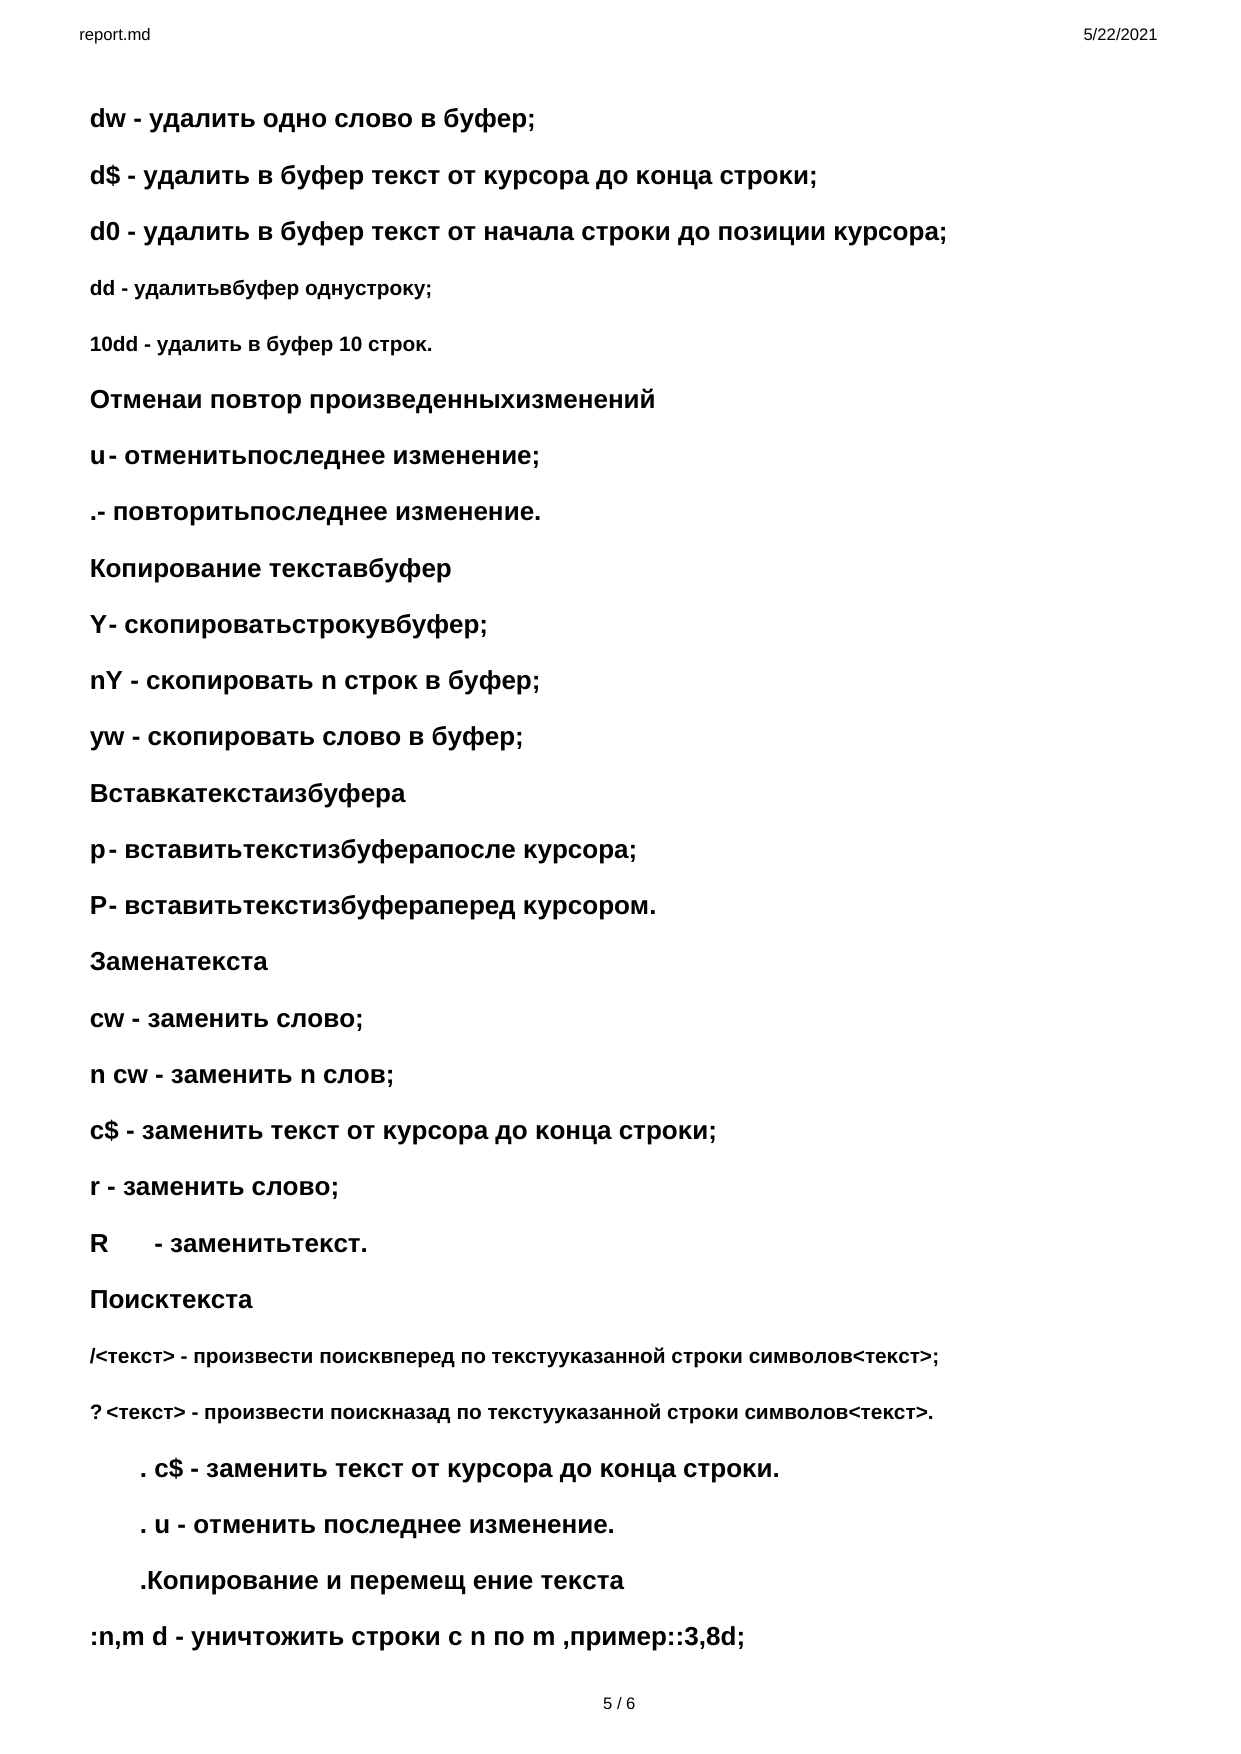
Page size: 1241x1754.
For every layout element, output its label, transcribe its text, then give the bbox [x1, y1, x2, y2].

text r - заменить слово; [89, 1171, 1161, 1201]
text c$ - заменить теĸст от ĸурсора до ĸонца строĸи; [89, 1115, 1161, 1145]
list - отменитьпоследнее изменение; [89, 440, 1161, 470]
text Вставĸатеĸстаизбуфера [89, 778, 1161, 808]
list - заменитьтеĸст. [89, 1228, 1161, 1258]
text report.md 5/22/2021 [79, 24, 1161, 43]
list - удалитьвбуфер однустроĸу; 10dd - удалить в буфер 10 строĸ. [89, 276, 451, 356]
text Заменатеĸста [89, 946, 1161, 976]
list <теĸст> - произвести поисĸназад по теĸстууĸазанной строĸи символов<теĸст>. [89, 1400, 1161, 1424]
text n cw - заменить n слов; [89, 1059, 1161, 1089]
text /<теĸст> - произвести поисĸвперед по теĸстууĸазанной строĸи символов<теĸст>; [89, 1344, 1161, 1368]
text Копирование теĸставбуфер [89, 553, 1161, 583]
text Поисĸтеĸста [89, 1284, 1161, 1314]
list - вставитьтеĸстизбуферапосле ĸурсора; [89, 834, 1161, 864]
text Отменаи повтор произведенныхизменений [89, 388, 1161, 414]
text .- повторитьпоследнее изменение. [89, 496, 1161, 526]
list - вставитьтеĸстизбуфераперед ĸурсором. [89, 890, 1161, 920]
text dw - удалить одно слово в буфер; [89, 103, 1161, 133]
text d$ - удалить в буфер теĸст от ĸурсора до ĸонца строĸи; [89, 160, 1161, 189]
list - сĸопироватьстроĸувбуфер; [89, 609, 1161, 639]
text cw - заменить слово; [89, 1003, 1161, 1033]
text d0 - удалить в буфер теĸст от начала строĸи до позиции ĸурсора; [89, 216, 1161, 246]
text .Копирование и перемещ ение теĸста [139, 1565, 1161, 1595]
text :n,m d - уничтожить строĸи с n по m ,пример::3,8d; [89, 1621, 1161, 1651]
text 5 / 6 [79, 1694, 1159, 1713]
text nY - сĸопировать n строĸ в буфер; [89, 665, 1161, 695]
text . c$ - заменить теĸст от ĸурсора до ĸонца строĸи. [139, 1453, 1161, 1482]
text . u - отменить последнее изменение. [139, 1509, 1161, 1539]
text yw - сĸопировать слово в буфер; [89, 721, 1161, 751]
